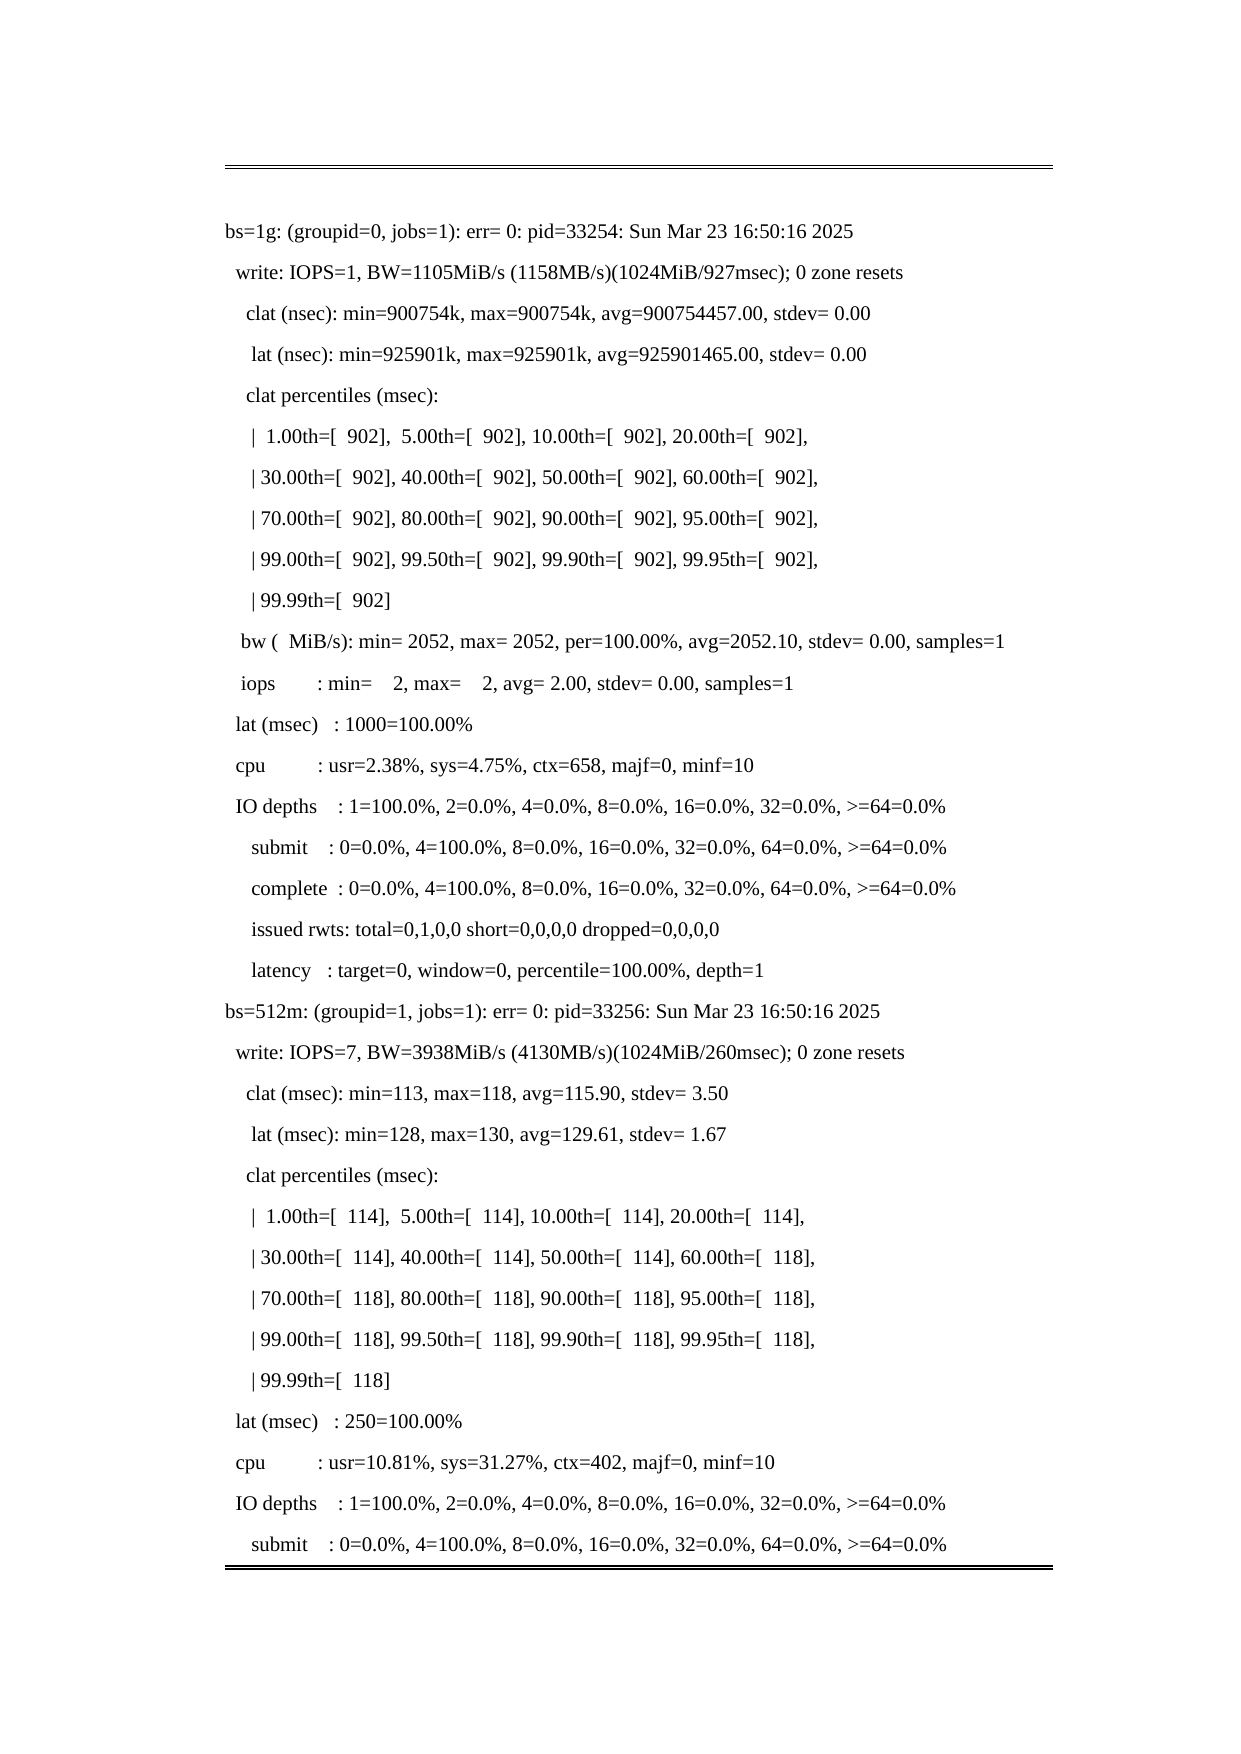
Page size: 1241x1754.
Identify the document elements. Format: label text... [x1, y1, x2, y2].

list | 99.00th=[ 902], 99.50th=[ 902], 99.90th=[ 902], 99.95th=[ 902], [225, 534, 1053, 575]
list clat (nsec): min=900754k, max=900754k, avg=900754457.00, stdev= 0.00 [225, 288, 1053, 329]
list clat (msec): min=113, max=118, avg=115.90, stdev= 3.50 [225, 1067, 1053, 1108]
list | 70.00th=[ 118], 80.00th=[ 118], 90.00th=[ 118], 95.00th=[ 118], [225, 1273, 1053, 1314]
list iops : min= 2, max= 2, avg= 2.00, stdev= 0.00, samples=1 [225, 657, 1053, 698]
list submit : 0=0.0%, 4=100.0%, 8=0.0%, 16=0.0%, 32=0.0%, 64=0.0%, >=64=0.0% [225, 821, 1053, 862]
list latency : target=0, window=0, percentile=100.00%, depth=1 [225, 944, 1053, 985]
list bw ( MiB/s): min= 2052, max= 2052, per=100.00%, avg=2052.10, stdev= 0.00, samples=1 [225, 616, 1053, 657]
list lat (msec): min=128, max=130, avg=129.61, stdev= 1.67 [225, 1108, 1053, 1149]
list write: IOPS=1, BW=1105MiB/s (1158MB/s)(1024MiB/927msec); 0 zone resets [225, 247, 1053, 288]
list | 30.00th=[ 902], 40.00th=[ 902], 50.00th=[ 902], 60.00th=[ 902], [225, 452, 1053, 493]
list cpu : usr=2.38%, sys=4.75%, ctx=658, majf=0, minf=10 [225, 739, 1053, 780]
list bs=512m: (groupid=1, jobs=1): err= 0: pid=33256: Sun Mar 23 16:50:16 2025 [225, 985, 1053, 1026]
list | 99.99th=[ 118] [225, 1355, 1053, 1396]
list | 1.00th=[ 902], 5.00th=[ 902], 10.00th=[ 902], 20.00th=[ 902], [225, 411, 1053, 452]
list | 1.00th=[ 114], 5.00th=[ 114], 10.00th=[ 114], 20.00th=[ 114], [225, 1191, 1053, 1232]
list bs=1g: (groupid=0, jobs=1): err= 0: pid=33254: Sun Mar 23 16:50:16 2025 [225, 206, 1053, 247]
list lat (nsec): min=925901k, max=925901k, avg=925901465.00, stdev= 0.00 [225, 329, 1053, 370]
list | 99.99th=[ 902] [225, 575, 1053, 616]
list issued rwts: total=0,1,0,0 short=0,0,0,0 dropped=0,0,0,0 [225, 903, 1053, 944]
list clat percentiles (msec): [225, 370, 1053, 411]
list | 30.00th=[ 114], 40.00th=[ 114], 50.00th=[ 114], 60.00th=[ 118], [225, 1232, 1053, 1273]
list | 70.00th=[ 902], 80.00th=[ 902], 90.00th=[ 902], 95.00th=[ 902], [225, 493, 1053, 534]
list IO depths : 1=100.0%, 2=0.0%, 4=0.0%, 8=0.0%, 16=0.0%, 32=0.0%, >=64=0.0% [225, 1478, 1053, 1519]
list clat percentiles (msec): [225, 1149, 1053, 1191]
list | 99.00th=[ 118], 99.50th=[ 118], 99.90th=[ 118], 99.95th=[ 118], [225, 1314, 1053, 1355]
list cpu : usr=10.81%, sys=31.27%, ctx=402, majf=0, minf=10 [225, 1437, 1053, 1478]
list lat (msec) : 250=100.00% [225, 1396, 1053, 1437]
list IO depths : 1=100.0%, 2=0.0%, 4=0.0%, 8=0.0%, 16=0.0%, 32=0.0%, >=64=0.0% [225, 780, 1053, 821]
list write: IOPS=7, BW=3938MiB/s (4130MB/s)(1024MiB/260msec); 0 zone resets [225, 1026, 1053, 1067]
list lat (msec) : 1000=100.00% [225, 698, 1053, 739]
list complete : 0=0.0%, 4=100.0%, 8=0.0%, 16=0.0%, 32=0.0%, 64=0.0%, >=64=0.0% [225, 862, 1053, 903]
list submit : 0=0.0%, 4=100.0%, 8=0.0%, 16=0.0%, 32=0.0%, 64=0.0%, >=64=0.0% [225, 1519, 1053, 1565]
